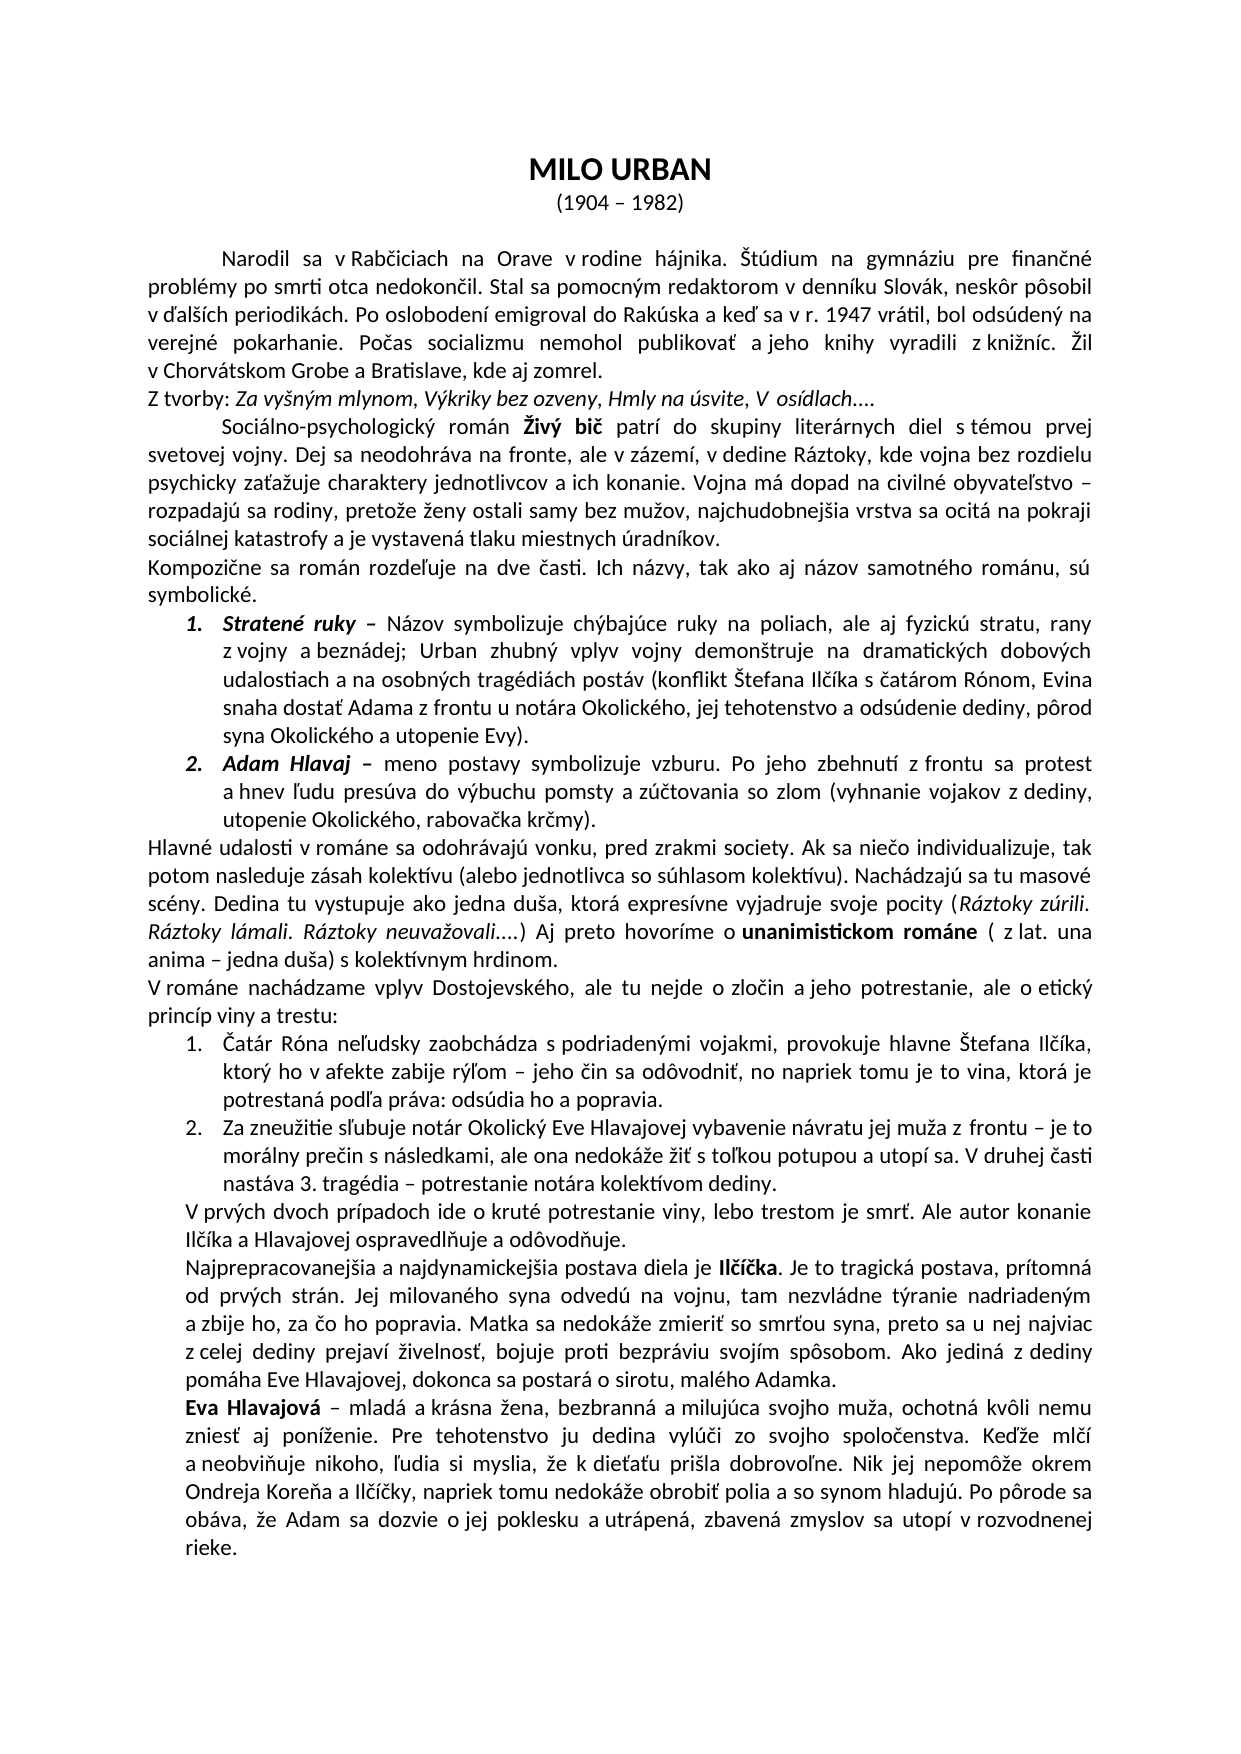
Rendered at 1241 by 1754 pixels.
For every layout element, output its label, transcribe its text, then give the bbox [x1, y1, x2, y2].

text (1904 – 1982) [148, 188, 1093, 216]
text Z tvorby: Za vyšným mlynom, Výkriky bez ozveny, Hmly na úsvite, V osídlach.... [148, 384, 1093, 412]
list Stratené ruky – Názov symbolizuje chýbajúce ruky na poliach, ale aj fyzickú stratu, rany z vojny a beznádej; Urban zhubný vplyv vojny demonštruje na dramatických dobových udalostiach a na osobných tragédiách postáv (konflikt Štefana Ilčíka s čatárom Rónom, Evina snaha dostať Adama z frontu u notára Okolického, jej tehotenstvo a odsúdenie dediny, pôrod syna Okolického a utopenie Evy). [185, 609, 1093, 749]
text V románe nachádzame vplyv Dostojevského, ale tu nejde o zločin a jeho potrestanie, ale o etický princíp viny a trestu: [148, 973, 1093, 1029]
text Hlavné udalosti v románe sa odohrávajú vonku, pred zrakmi society. Ak sa niečo individualizuje, tak potom nasleduje zásah kolektívu (alebo jednotlivca so súhlasom kolektívu). Nachádzajú sa tu masové scény. Dedina tu vystupuje ako jedna duša, ktorá expresívne vyjadruje svoje pocity (Ráztoky zúrili. Ráztoky lámali. Ráztoky neuvažovali....) Aj preto hovoríme o unanimistickom románe ( z lat. una anima – jedna duša) s kolektívnym hrdinom. [148, 833, 1093, 973]
list Za zneužitie sľubuje notár Okolický Eve Hlavajovej vybavenie návratu jej muža z frontu – je to morálny prečin s následkami, ale ona nedokáže žiť s toľkou potupou a utopí sa. V druhej časti nastáva 3. tragédia – potrestanie notára kolektívom dediny. [185, 1113, 1093, 1197]
text Eva Hlavajová – mladá a krásna žena, bezbranná a milujúca svojho muža, ochotná kvôli nemu zniesť aj poníženie. Pre tehotenstvo ju dedina vylúči zo svojho spoločenstva. Keďže mlčí a neobviňuje nikoho, ľudia si myslia, že k dieťaťu prišla dobrovoľne. Nik jej nepomôže okrem Ondreja Koreňa a Ilčíčky, napriek tomu nedokáže obrobiť polia a so synom hladujú. Po pôrode sa obáva, že Adam sa dozvie o jej poklesku a utrápená, zbavená zmyslov sa utopí v rozvodnenej rieke. [185, 1393, 1093, 1561]
list Adam Hlavaj – meno postavy symbolizuje vzburu. Po jeho zbehnutí z frontu sa protest a hnev ľudu presúva do výbuchu pomsty a zúčtovania so zlom (vyhnanie vojakov z dediny, utopenie Okolického, rabovačka krčmy). [185, 749, 1093, 833]
text MILO URBAN [148, 148, 1093, 188]
text Sociálno-psychologický román Živý bič patrí do skupiny literárnych diel s témou prvej svetovej vojny. Dej sa neodohráva na fronte, ale v zázemí, v dedine Ráztoky, kde vojna bez rozdielu psychicky zaťažuje charaktery jednotlivcov a ich konanie. Vojna má dopad na civilné obyvateľstvo – rozpadajú sa rodiny, pretože ženy ostali samy bez mužov, najchudobnejšia vrstva sa ocitá na pokraji sociálnej katastrofy a je vystavená tlaku miestnych úradníkov. [148, 412, 1093, 553]
text Narodil sa v Rabčiciach na Orave v rodine hájnika. Štúdium na gymnáziu pre finančné problémy po smrti otca nedokončil. Stal sa pomocným redaktorom v denníku Slovák, neskôr pôsobil v ďalších periodikách. Po oslobodení emigroval do Rakúska a keď sa v r. 1947 vrátil, bol odsúdený na verejné pokarhanie. Počas socializmu nemohol publikovať a jeho knihy vyradili z knižníc. Žil v Chorvátskom Grobe a Bratislave, kde aj zomrel. [148, 244, 1093, 384]
text Najprepracovanejšia a najdynamickejšia postava diela je Ilčíčka. Je to tragická postava, prítomná od prvých strán. Jej milovaného syna odvedú na vojnu, tam nezvládne týranie nadriadeným a zbije ho, za čo ho popravia. Matka sa nedokáže zmieriť so smrťou syna, preto sa u nej najviac z celej dediny prejaví živelnosť, bojuje proti bezpráviu svojím spôsobom. Ako jediná z dediny pomáha Eve Hlavajovej, dokonca sa postará o sirotu, malého Adamka. [185, 1253, 1093, 1393]
list Čatár Róna neľudsky zaobchádza s podriadenými vojakmi, provokuje hlavne Štefana Ilčíka, ktorý ho v afekte zabije rýľom – jeho čin sa odôvodniť, no napriek tomu je to vina, ktorá je potrestaná podľa práva: odsúdia ho a popravia. [185, 1029, 1093, 1113]
text V prvých dvoch prípadoch ide o kruté potrestanie viny, lebo trestom je smrť. Ale autor konanie Ilčíka a Hlavajovej ospravedlňuje a odôvodňuje. [185, 1197, 1093, 1253]
text Kompozične sa román rozdeľuje na dve časti. Ich názvy, tak ako aj názov samotného románu, sú symbolické. [148, 553, 1093, 609]
